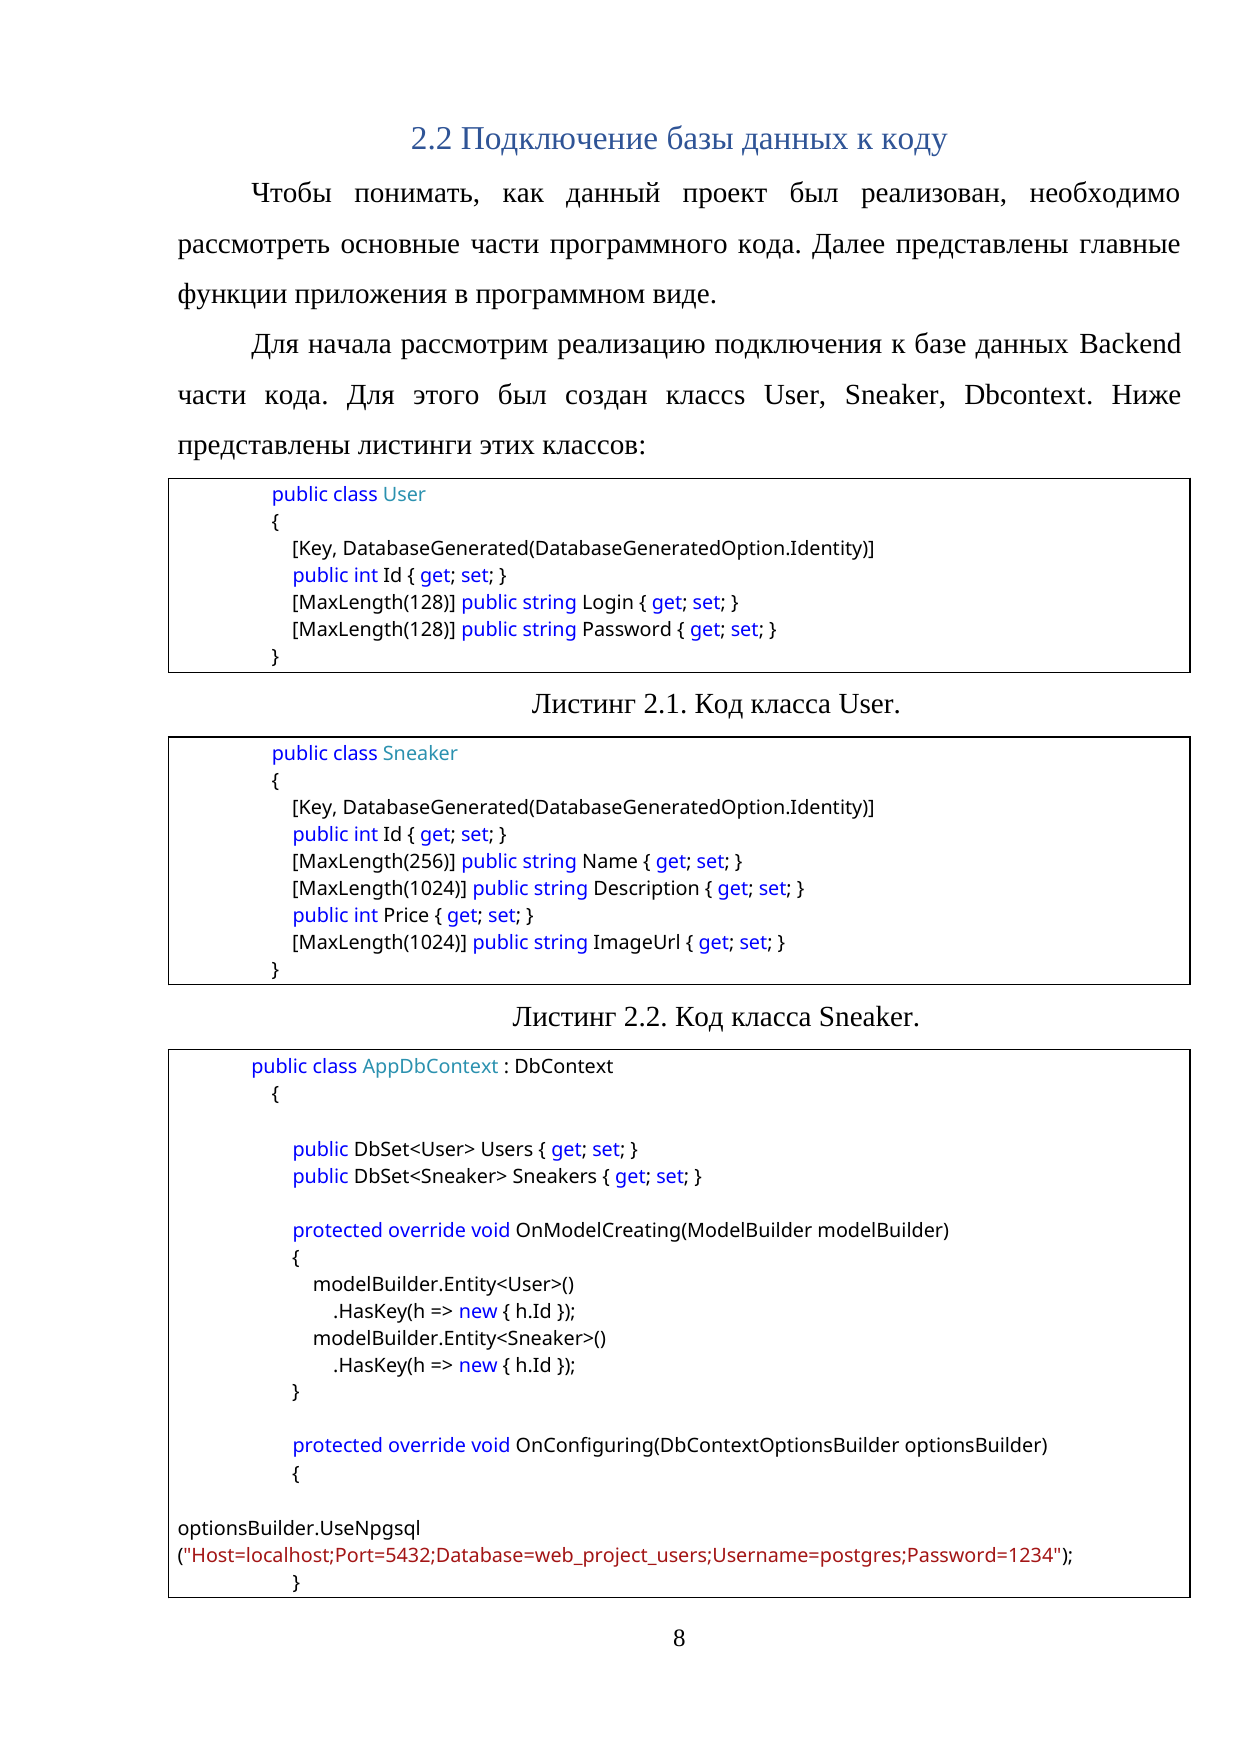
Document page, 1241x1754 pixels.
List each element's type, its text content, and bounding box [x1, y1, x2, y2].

text protected override void OnConfiguring(DbContextOptionsBuilder optionsBuilder) [177, 1432, 1181, 1459]
text public DbSet<User> Users { get; set; } [177, 1135, 1181, 1162]
text { [177, 1459, 1181, 1486]
text protected override void OnModelCreating(ModelBuilder modelBuilder) [177, 1216, 1181, 1243]
text [Key, DatabaseGenerated(DatabaseGeneratedOption.Identity)] [177, 793, 1181, 820]
text Листинг 2.2. Код класса Sneaker. [177, 999, 1181, 1032]
text public DbSet<Sneaker> Sneakers { get; set; } [177, 1162, 1181, 1189]
text [MaxLength(256)] public string Name { get; set; } [177, 847, 1181, 874]
text public int Id { get; set; } [177, 562, 1181, 588]
text optionsBuilder.UseNpgsql("Host=localhost;Port=5432;Database=web_project_users;Username=postgres;Password=1234"); [177, 1486, 1181, 1565]
text { [177, 1243, 1181, 1270]
text } [177, 1378, 1181, 1405]
text [Key, DatabaseGenerated(DatabaseGeneratedOption.Identity)] [177, 534, 1181, 562]
text Чтобы понимать, как данный проект был реализован, необходимо рассмотреть основные части программного кода. Далее представлены главные функции приложения в программном виде. [177, 176, 1181, 310]
text public class User [169, 479, 1189, 508]
text .HasKey(h => new { h.Id }); [177, 1297, 1181, 1324]
subtitle 2.2 Подключение базы данных к коду [177, 118, 1181, 156]
text } [169, 639, 1189, 672]
text [MaxLength(1024)] public string ImageUrl { get; set; } [177, 928, 1181, 952]
text public class Sneaker [169, 738, 1189, 766]
text [MaxLength(128)] public string Login { get; set; } [177, 588, 1181, 616]
text modelBuilder.Entity<User>() [177, 1270, 1181, 1297]
text { [177, 766, 1181, 793]
text public int Price { get; set; } [177, 901, 1181, 928]
text } [169, 952, 1189, 984]
text [MaxLength(128)] public string Password { get; set; } [177, 616, 1181, 639]
text } [169, 1565, 1189, 1597]
text modelBuilder.Entity<Sneaker>() [177, 1324, 1181, 1351]
text Листинг 2.1. Код класса User. [177, 686, 1181, 719]
text public class AppDbContext : DbContext [169, 1050, 1189, 1079]
text public int Id { get; set; } [177, 820, 1181, 847]
text Для начала рассмотрим реализацию подключения к базе данных Backend части кода. Для этого был создан классs User, Sneaker, Dbcontext. Ниже представлены листинги этих классов: [177, 327, 1181, 461]
text { [177, 1079, 1181, 1106]
text [MaxLength(1024)] public string Description { get; set; } [177, 874, 1181, 901]
text { [177, 508, 1181, 534]
text .HasKey(h => new { h.Id }); [177, 1351, 1181, 1378]
